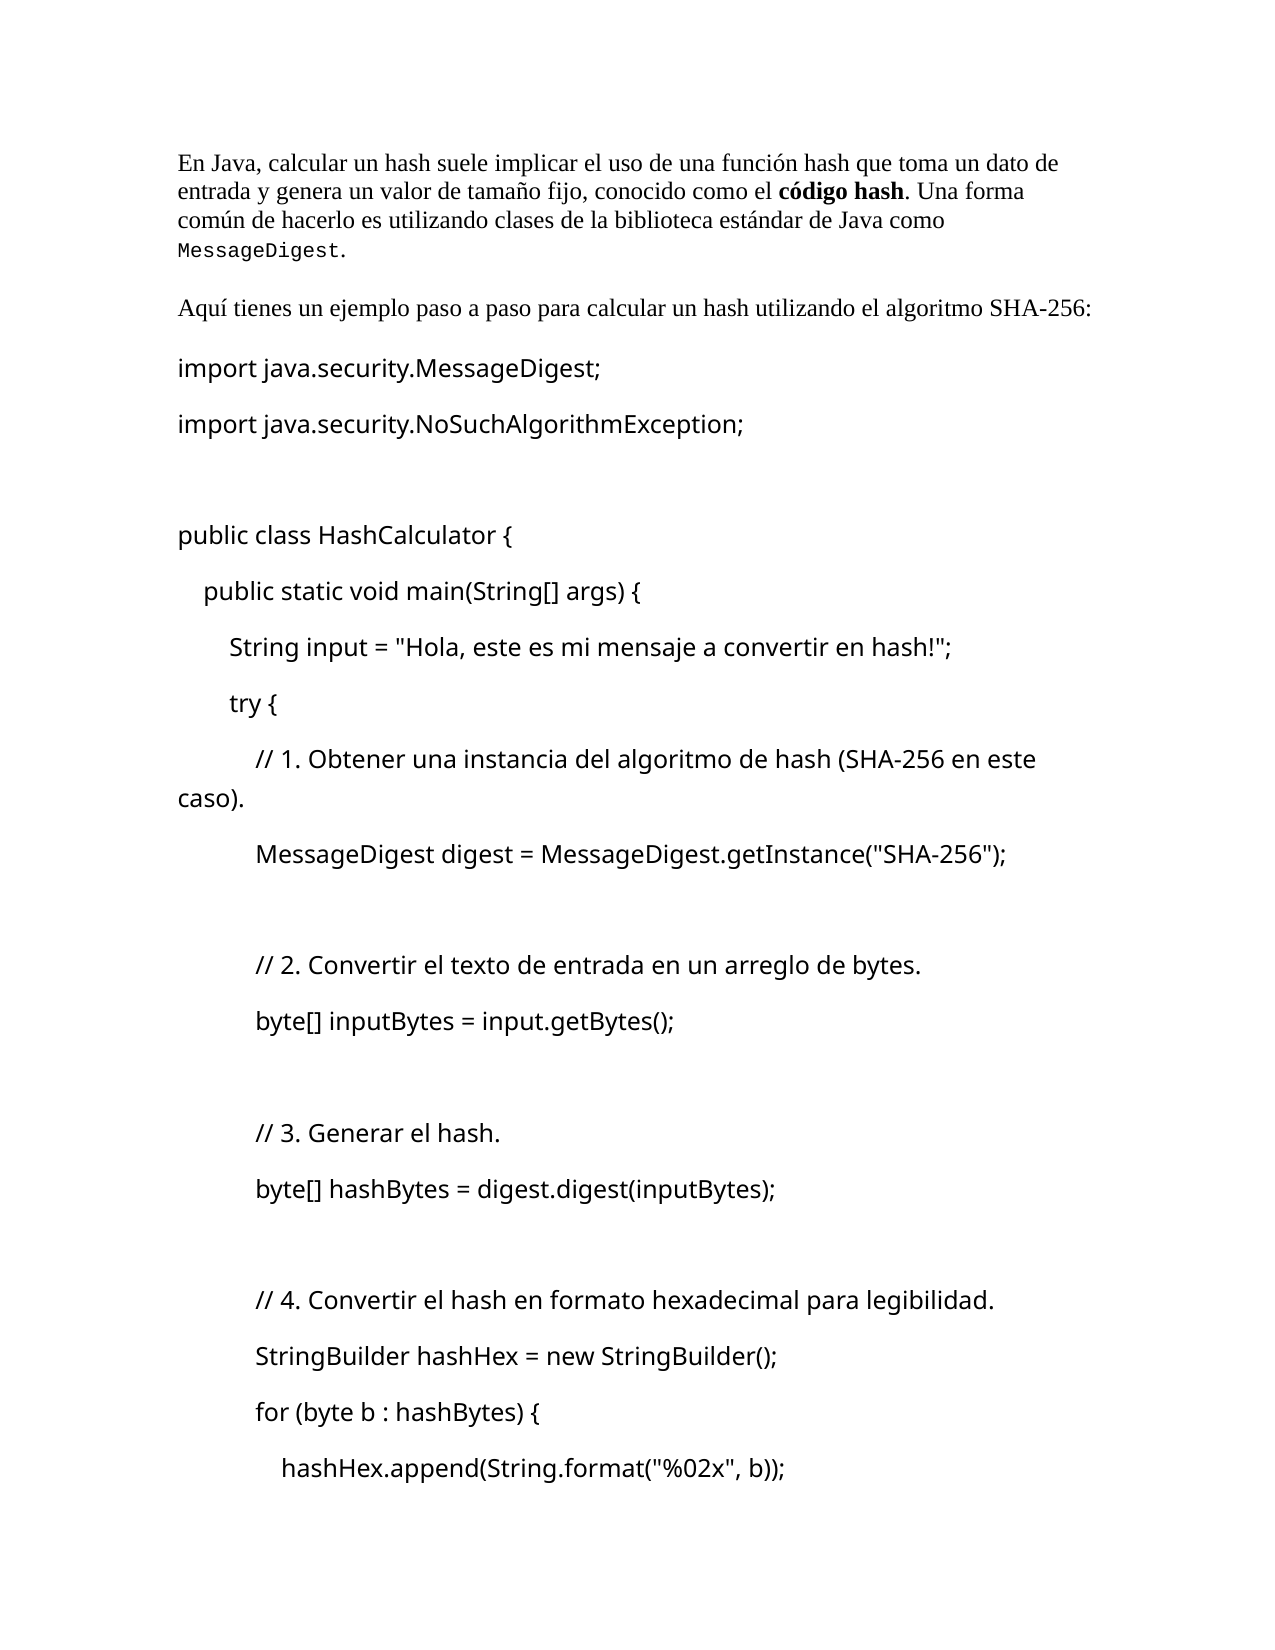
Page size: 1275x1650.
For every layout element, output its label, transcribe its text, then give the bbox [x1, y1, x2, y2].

text String input = "Hola, este es mi mensaje a convertir en hash!"; [177, 630, 1098, 664]
text StringBuilder hashHex = new StringBuilder(); [177, 1339, 1098, 1373]
text Aquí tienes un ejemplo paso a paso para calcular un hash utilizando el algoritmo SHA-256: [177, 293, 1098, 321]
text MessageDigest digest = MessageDigest.getInstance("SHA-256"); [177, 836, 1098, 870]
text byte[] inputBytes = input.getBytes(); [177, 1004, 1098, 1038]
text // 1. Obtener una instancia del algoritmo de hash (SHA-256 en este caso). [177, 741, 1098, 814]
text public class HashCalculator { [177, 518, 1098, 552]
text import java.security.MessageDigest; [177, 351, 1098, 384]
text hashHex.append(String.format("%02x", b)); [177, 1451, 1098, 1484]
text public static void main(String[] args) { [177, 574, 1098, 608]
text try { [177, 686, 1098, 719]
text // 3. Generar el hash. [177, 1116, 1098, 1149]
text import java.security.NoSuchAlgorithmException; [177, 406, 1098, 440]
text byte[] hashBytes = digest.digest(inputBytes); [177, 1171, 1098, 1205]
text for (byte b : hashBytes) { [177, 1395, 1098, 1429]
text En Java, calcular un hash suele implicar el uso de una función hash que toma un dato de entrada y genera un valor de tamaño fijo, conocido como el código hash. Una forma común de hacerlo es utilizando clases de la biblioteca estándar de Java como MessageDigest. [177, 148, 1098, 263]
text // 2. Convertir el texto de entrada en un arreglo de bytes. [177, 948, 1098, 982]
text // 4. Convertir el hash en formato hexadecimal para legibilidad. [177, 1283, 1098, 1317]
